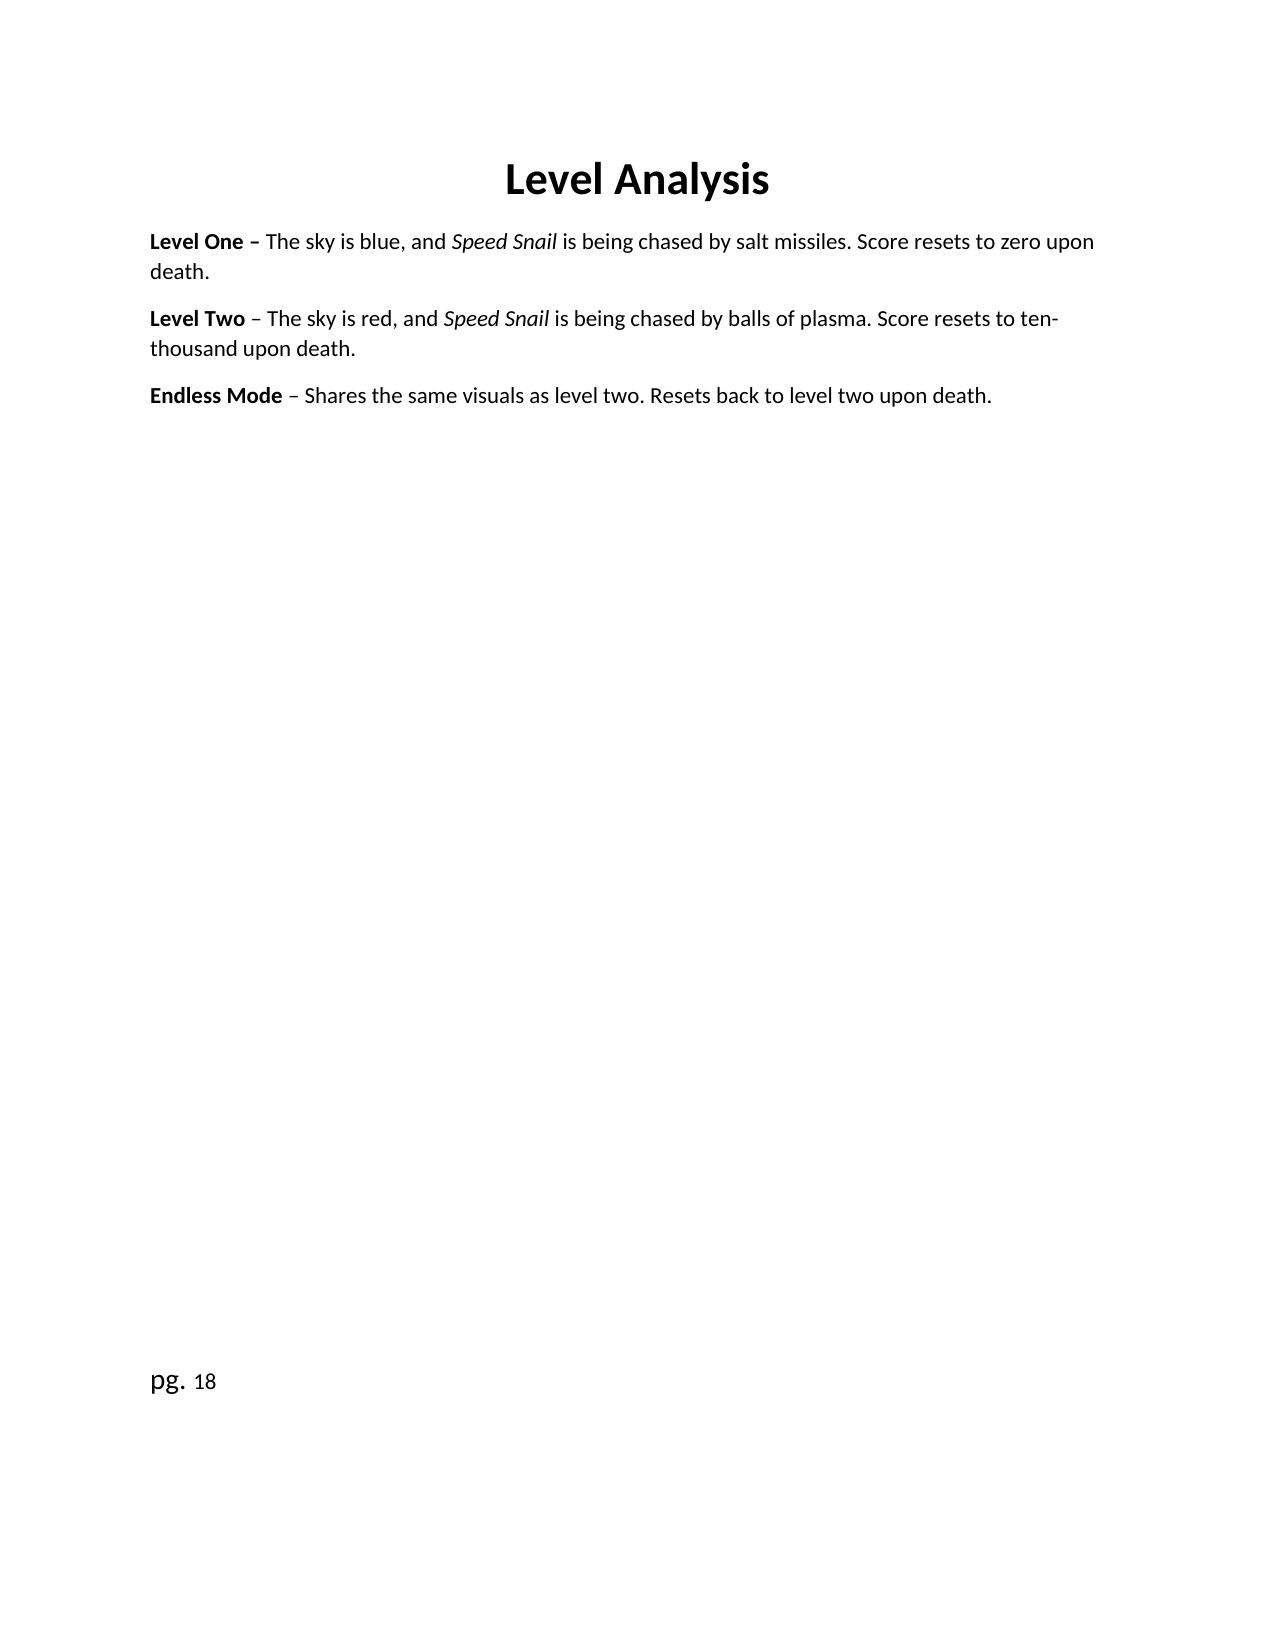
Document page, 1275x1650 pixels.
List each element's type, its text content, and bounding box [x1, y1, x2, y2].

text Endless Mode – Shares the same visuals as level two. Resets back to level two upon death. [150, 381, 1125, 409]
text Level Analysis [150, 150, 1125, 206]
text Level One – The sky is blue, and Speed Snail is being chased by salt missiles. Score resets to zero upon death. [150, 227, 1125, 285]
text Level Two – The sky is red, and Speed Snail is being chased by balls of plasma. Score resets to ten-thousand upon death. [150, 304, 1125, 362]
